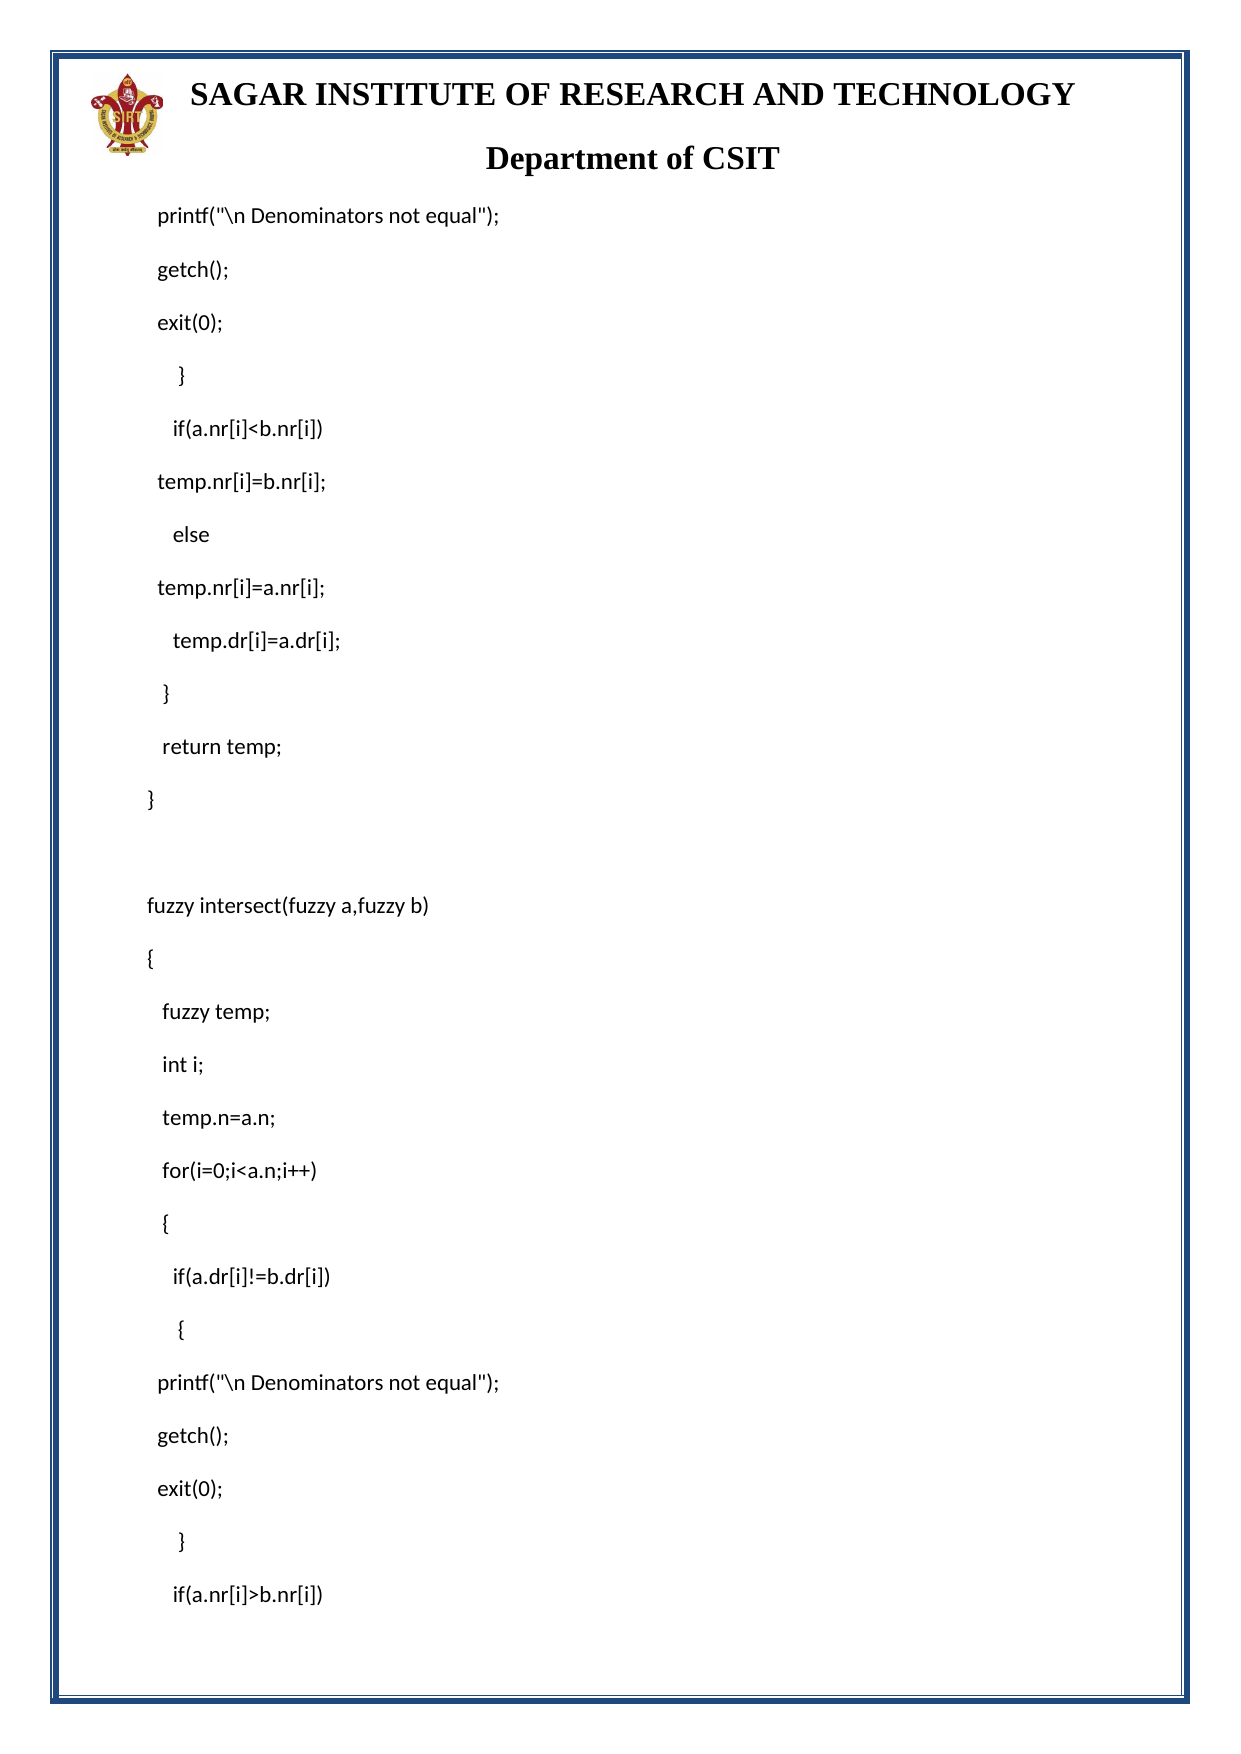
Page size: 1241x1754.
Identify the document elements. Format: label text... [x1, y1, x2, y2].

text temp.nr[i]=a.nr[i]; [147, 573, 1125, 601]
text { [147, 944, 1125, 972]
text int i; [147, 1050, 1125, 1078]
text if(a.nr[i]<b.nr[i]) [147, 414, 1125, 442]
text { [147, 1209, 1125, 1237]
text temp.nr[i]=b.nr[i]; [147, 467, 1125, 495]
text if(a.nr[i]>b.nr[i]) [147, 1580, 1125, 1608]
text exit(0); [147, 308, 1125, 336]
text { [147, 1315, 1125, 1343]
text temp.dr[i]=a.dr[i]; [147, 626, 1125, 654]
text } [147, 1527, 1125, 1555]
text printf("\n Denominators not equal"); [147, 202, 1125, 230]
text for(i=0;i<a.n;i++) [147, 1156, 1125, 1184]
text printf("\n Denominators not equal"); [147, 1368, 1125, 1396]
text } [147, 361, 1125, 389]
text fuzzy temp; [147, 997, 1125, 1025]
text } [147, 679, 1125, 707]
text getch(); [147, 1421, 1125, 1449]
text temp.n=a.n; [147, 1103, 1125, 1131]
text fuzzy intersect(fuzzy a,fuzzy b) [147, 891, 1125, 919]
text getch(); [147, 255, 1125, 283]
text return temp; [147, 732, 1125, 760]
text else [147, 520, 1125, 548]
text } [147, 785, 1125, 813]
text exit(0); [147, 1474, 1125, 1502]
text if(a.dr[i]!=b.dr[i]) [147, 1262, 1125, 1290]
